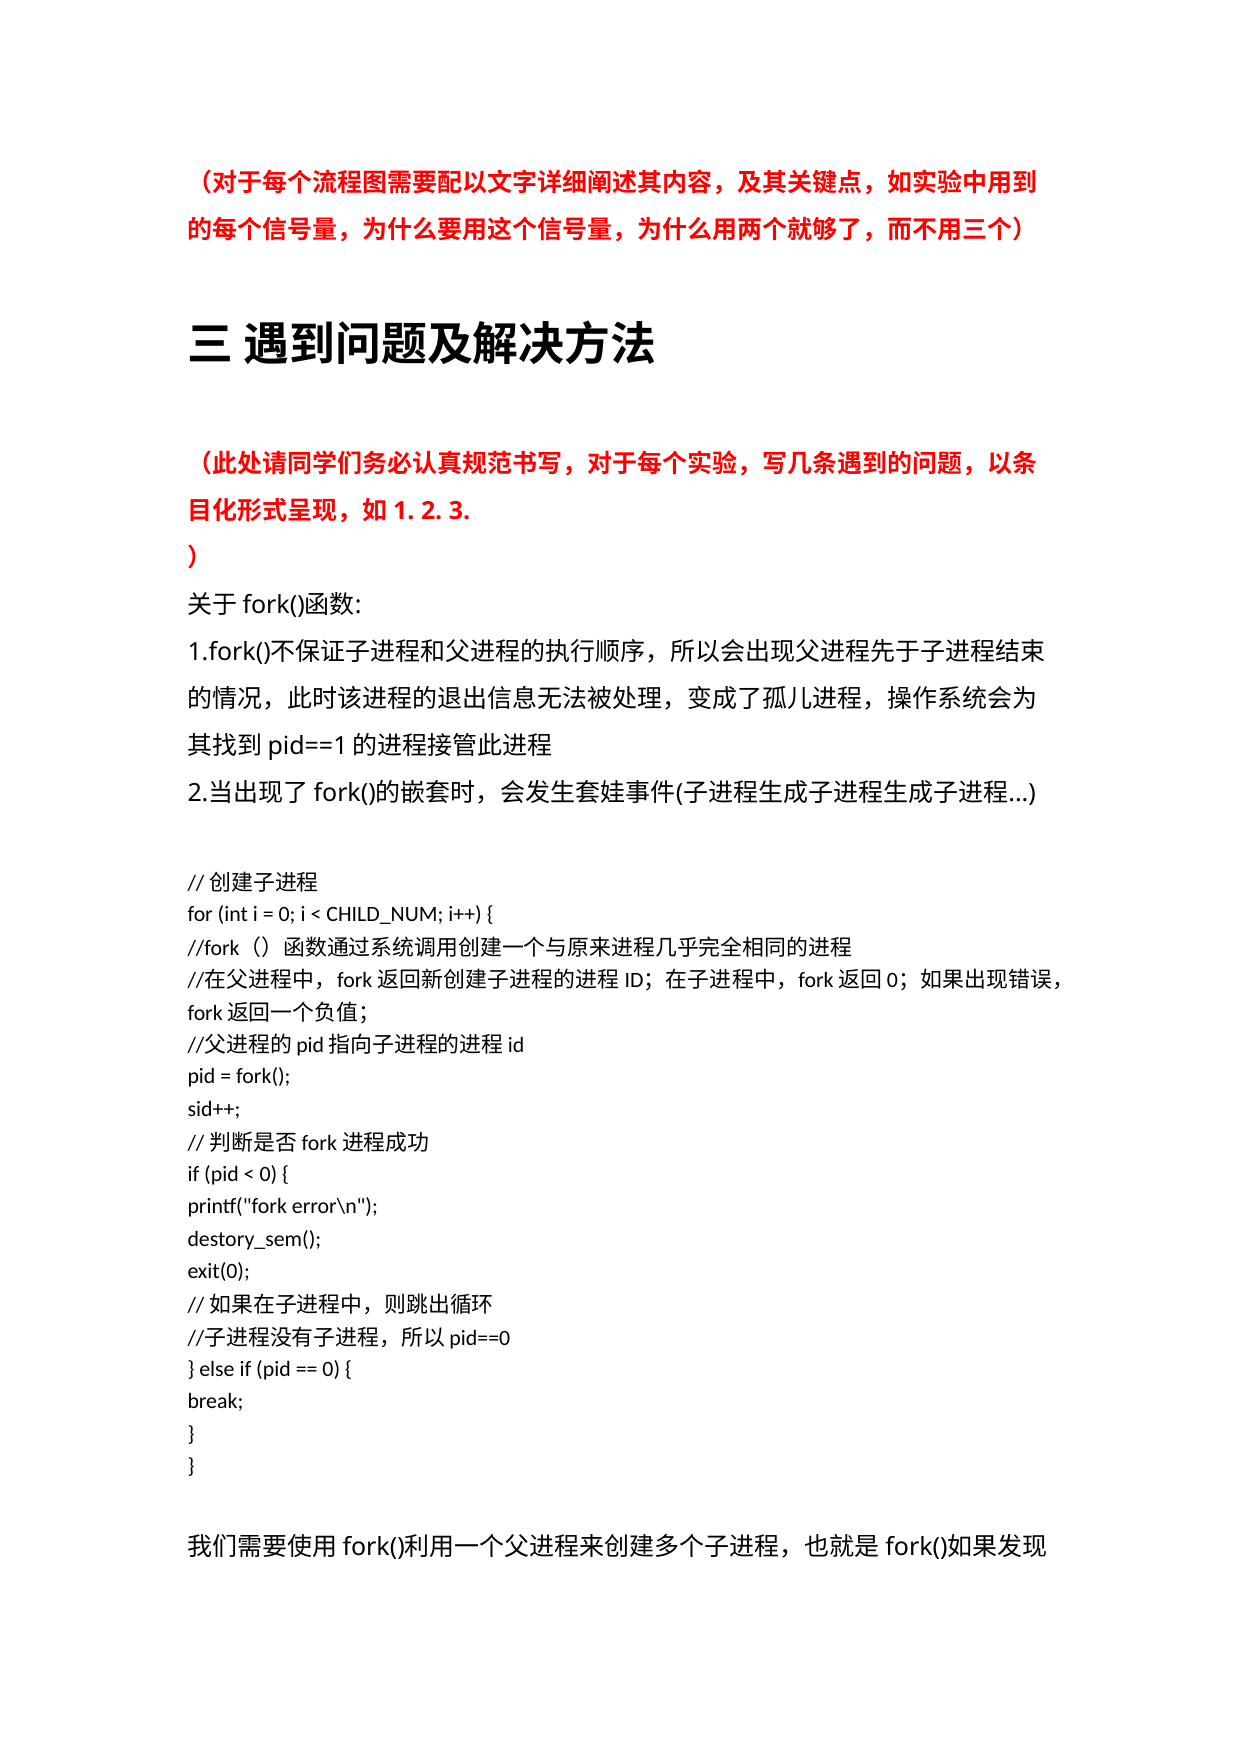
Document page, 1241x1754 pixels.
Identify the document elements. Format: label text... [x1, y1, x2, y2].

text if (pid < 0) { [187, 1157, 1053, 1189]
text for (int i = 0; i < CHILD_NUM; i++) { [187, 897, 1053, 929]
text //在父进程中，fork返回新创建子进程的进程ID；在子进程中，fork返回0；如果出现错误，fork返回一个负值； [187, 962, 1053, 1027]
text printf("fork error\n"); [187, 1189, 1053, 1222]
text // 创建子进程 [187, 864, 1053, 897]
text // 判断是否 fork 进程成功 [187, 1124, 1053, 1157]
subtitle 三 遇到问题及解决方法 [187, 292, 1053, 389]
text 关于fork()函数: [187, 584, 1053, 621]
text ） [187, 537, 1053, 574]
text sid++; [187, 1092, 1053, 1124]
text （此处请同学们务必认真规范书写，对于每个实验，写几条遇到的问题，以条目化形式呈现，如 1. 2. 3. [187, 443, 1053, 527]
text destory_sem(); [187, 1222, 1053, 1254]
text 2.当出现了fork()的嵌套时，会发生套娃事件(子进程生成子进程生成子进程...) [187, 773, 1053, 809]
text // 如果在子进程中，则跳出循环 [187, 1287, 1053, 1319]
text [187, 1526, 1053, 1562]
text } else if (pid == 0) { [187, 1352, 1053, 1384]
text //子进程没有子进程，所以pid==0 [187, 1319, 1053, 1352]
text break; [187, 1384, 1053, 1417]
text //父进程的pid指向子进程的进程id [187, 1027, 1053, 1059]
text exit(0); [187, 1254, 1053, 1287]
text //fork（）函数通过系统调用创建一个与原来进程几乎完全相同的进程 [187, 929, 1053, 962]
text } [187, 1417, 1053, 1449]
text } [187, 1449, 1053, 1482]
text 1.fork()不保证子进程和父进程的执行顺序，所以会出现父进程先于子进程结束的情况，此时该进程的退出信息无法被处理，变成了孤儿进程，操作系统会为其找到pid==1的进程接管此进程 [187, 632, 1053, 762]
text pid = fork(); [187, 1059, 1053, 1092]
text （对于每个流程图需要配以文字详细阐述其内容，及其关键点，如实验中用到的每个信号量，为什么要用这个信号量，为什么用两个就够了，而不用三个） [187, 162, 1053, 245]
